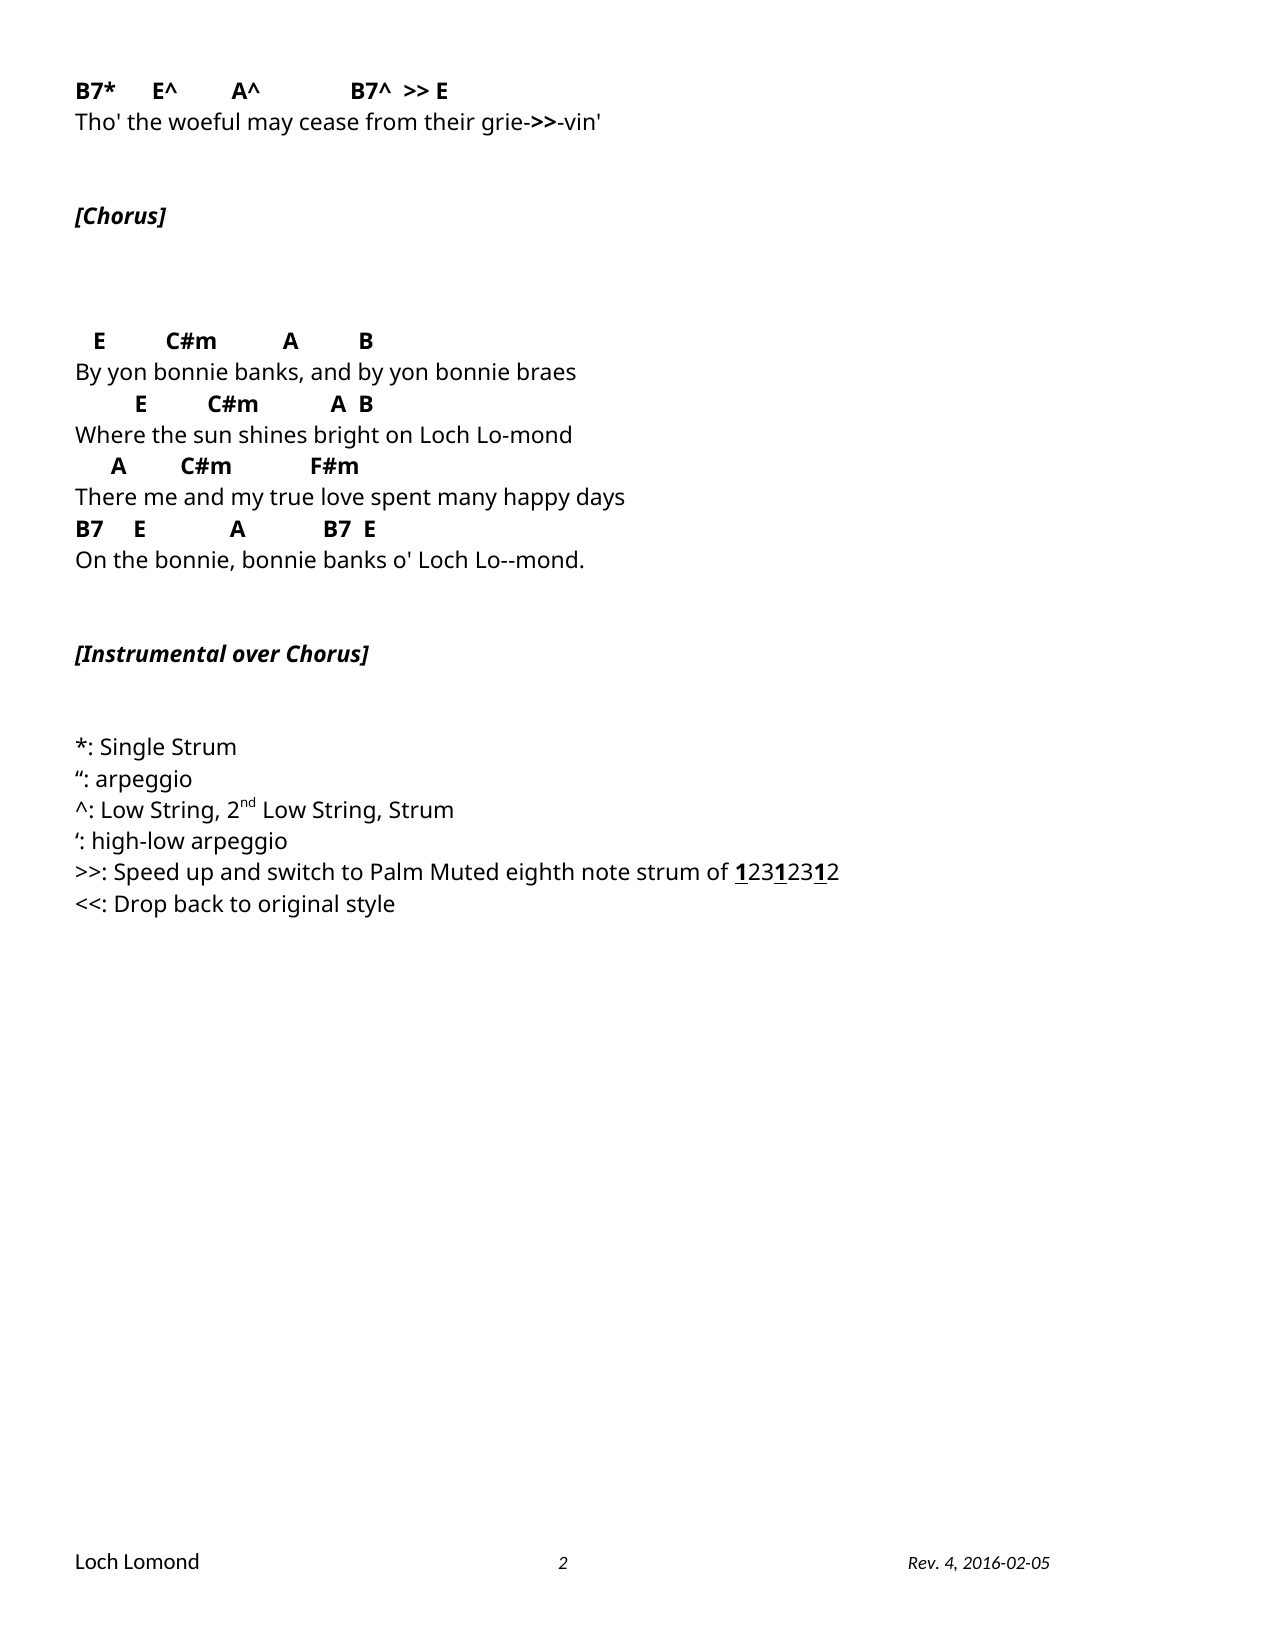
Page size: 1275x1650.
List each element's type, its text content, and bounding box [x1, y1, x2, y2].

text <<: Drop back to original style [75, 887, 1200, 919]
text [Chorus] [75, 200, 1200, 231]
text Where the sun shines bright on Loch Lo-mond [75, 419, 1200, 450]
text ^: Low String, 2nd Low String, Strum [75, 794, 1200, 825]
text By yon bonnie banks, and by yon bonnie braes [75, 356, 1200, 387]
text On the bonnie, bonnie banks o' Loch Lo--mond. [75, 544, 1200, 575]
text *: Single Strum [75, 731, 1200, 762]
text ‘: high-low arpeggio [75, 825, 1200, 856]
text B7 E A B7 E [75, 512, 1200, 544]
text >>: Speed up and switch to Palm Muted eighth note strum of 12312312 [75, 856, 1200, 887]
text E C#m A B [75, 325, 1200, 356]
text E C#m A B [75, 387, 1200, 419]
text Tho' the woeful may cease from their grie->>-vin' [75, 106, 1200, 137]
text B7* E^ A^ B7^ >> E [75, 75, 1200, 106]
text There me and my true love spent many happy days [75, 481, 1200, 512]
text [Instrumental over Chorus] [75, 637, 1200, 669]
text A C#m F#m [75, 450, 1200, 481]
text “: arpeggio [75, 762, 1200, 794]
